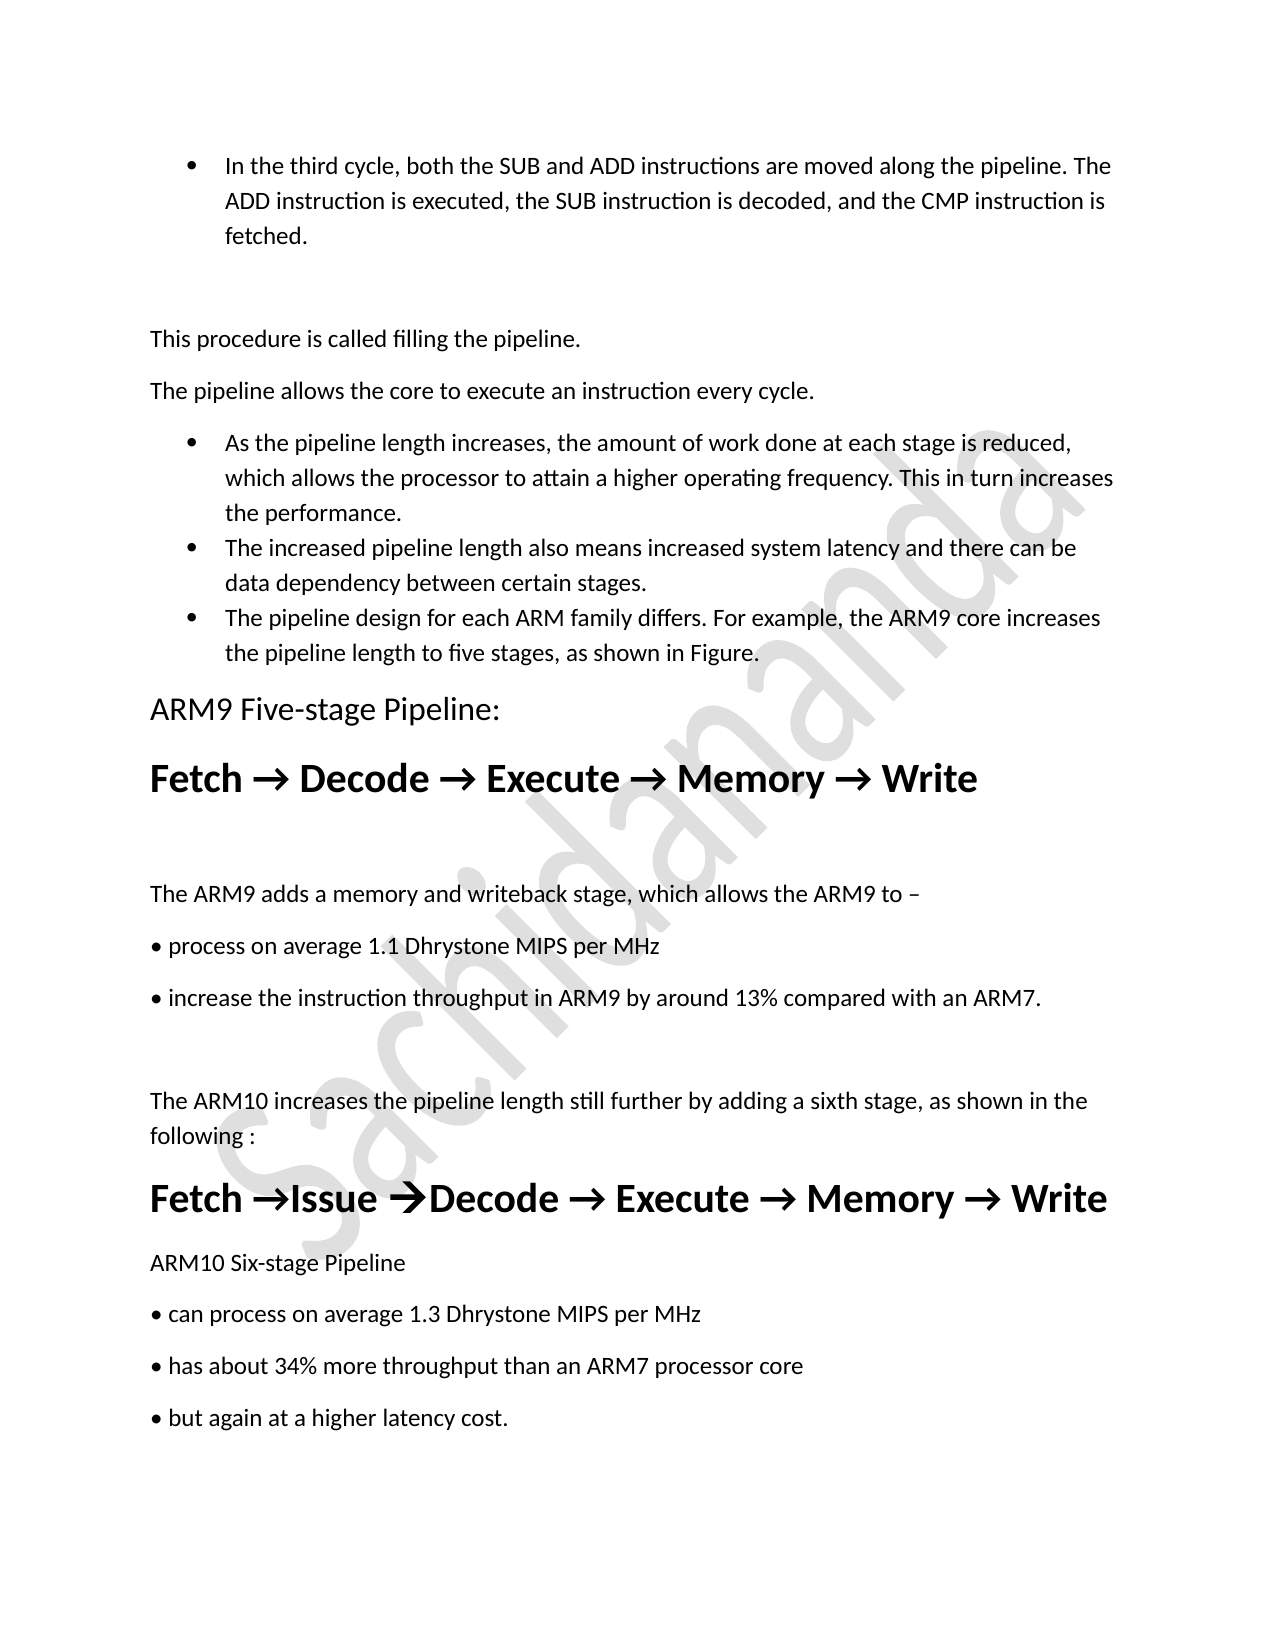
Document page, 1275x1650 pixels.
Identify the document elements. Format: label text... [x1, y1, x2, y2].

text • process on average 1.1 Dhrystone MIPS per MHz [150, 930, 1125, 961]
text This procedure is called filling the pipeline. [150, 323, 1125, 354]
text ARM9 Five-stage Pipeline: [150, 688, 1125, 729]
list The increased pipeline length also means increased system latency and there can be data dependency between certain stages. [187, 532, 1125, 597]
text The ARM9 adds a memory and writeback stage, which allows the ARM9 to – [150, 878, 1125, 909]
text Fetch →Issue Decode → Execute → Memory → Write [150, 1172, 1125, 1223]
text ARM10 Six-stage Pipeline [150, 1247, 1125, 1277]
list The pipeline design for each ARM family differs. For example, the ARM9 core increases the pipeline length to five stages, as shown in Figure. [187, 602, 1125, 667]
text • has about 34% more throughput than an ARM7 processor core [150, 1350, 1125, 1381]
list In the third cycle, both the SUB and ADD instructions are moved along the pipeline. The ADD instruction is executed, the SUB instruction is decoded, and the CMP instruction is fetched. [187, 150, 1125, 251]
text • increase the instruction throughput in ARM9 by around 13% compared with an ARM7. [150, 982, 1125, 1012]
list As the pipeline length increases, the amount of work done at each stage is reduced, which allows the processor to attain a higher operating frequency. This in turn increases the performance. [187, 427, 1125, 527]
text Fetch → Decode → Execute → Memory → Write [150, 752, 1125, 803]
text The pipeline allows the core to execute an instruction every cycle. [150, 375, 1125, 406]
text • can process on average 1.3 Dhrystone MIPS per MHz [150, 1299, 1125, 1329]
text • but again at a higher latency cost. [150, 1402, 1125, 1432]
text The ARM10 increases the pipeline length still further by adding a sixth stage, as shown in the following : [150, 1085, 1125, 1151]
